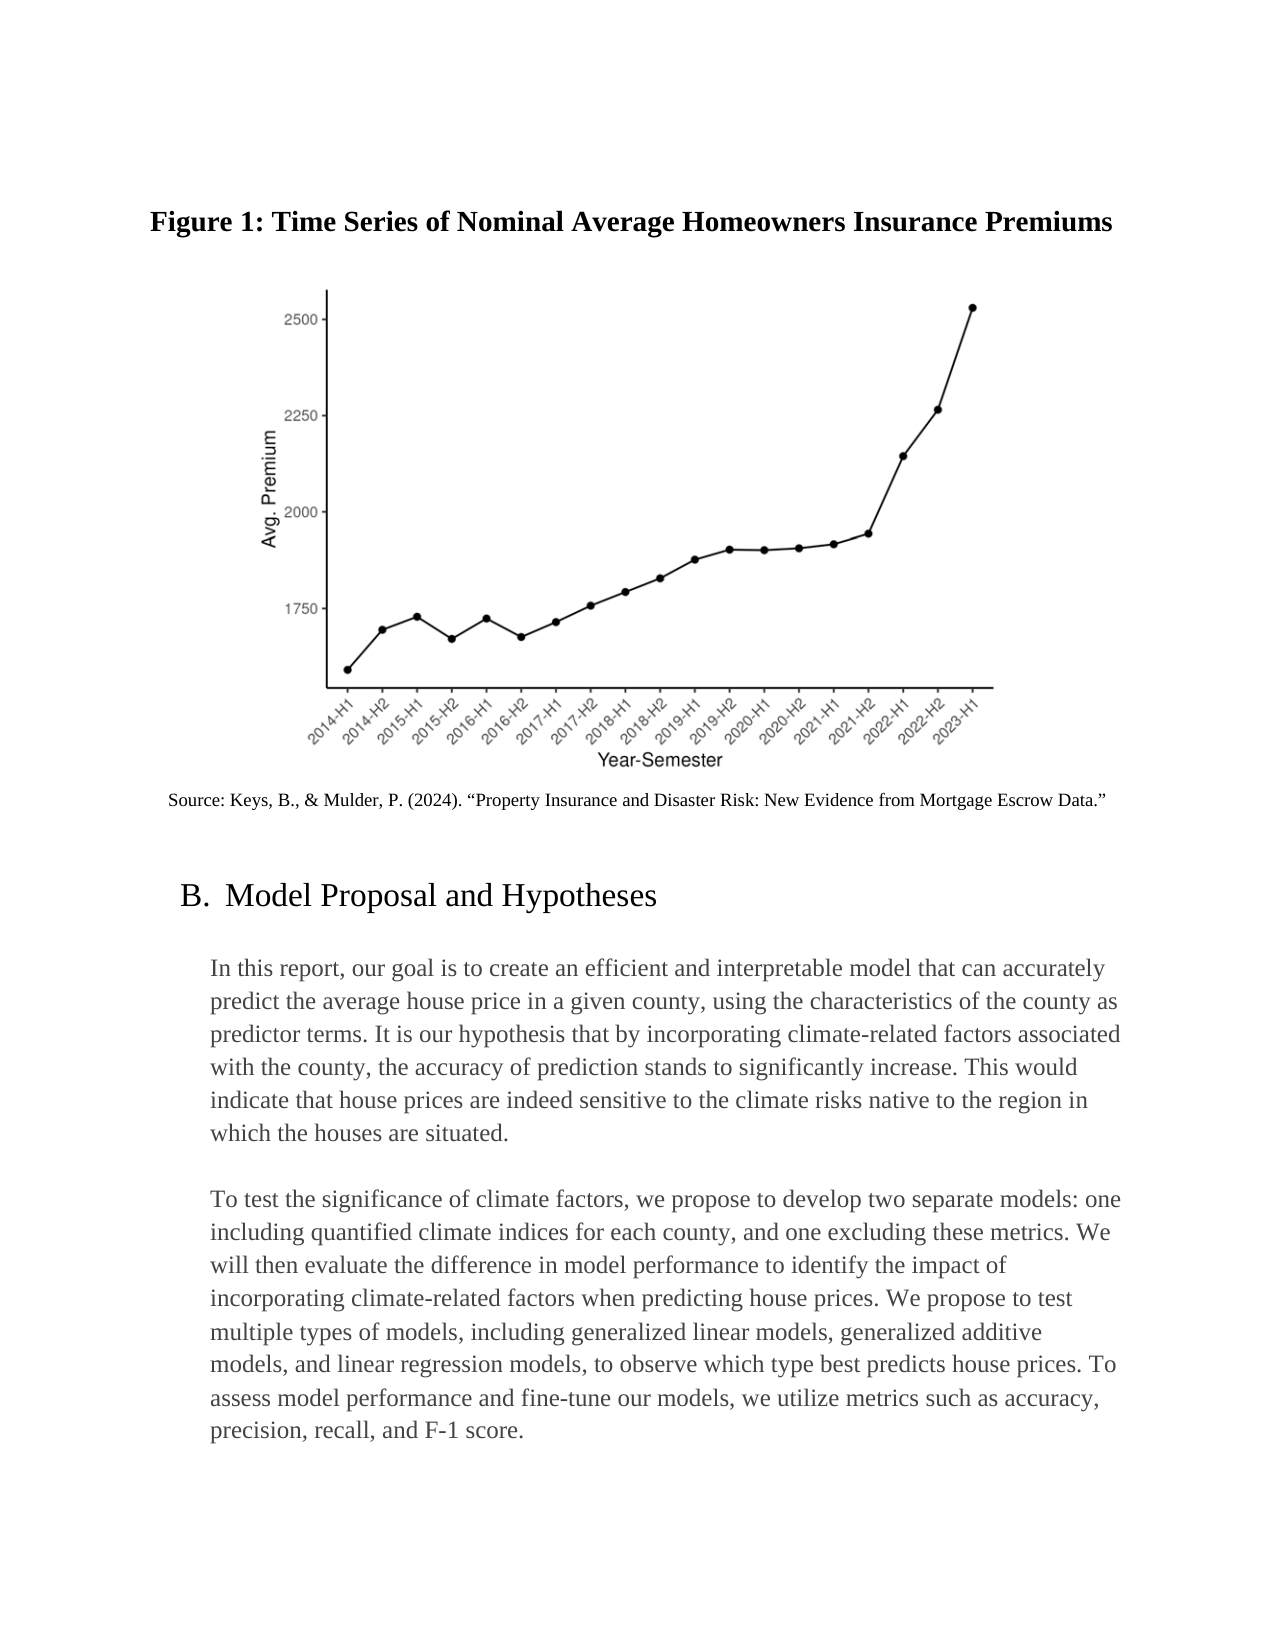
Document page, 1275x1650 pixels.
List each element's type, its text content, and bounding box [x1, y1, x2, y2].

picture [245, 258, 1030, 785]
text Figure 1: Time Series of Nominal Average Homeowners Insurance Premiums [150, 204, 1125, 238]
subtitle To test the significance of climate factors, we propose to develop two separate models: one including quantified climate indices for each county, and one excluding these metrics. We will then evaluate the difference in model performance to identify the impact of incorporating climate-related factors when predicting house prices. We propose to test multiple types of models, including generalized linear models, generalized additive models, and linear regression models, to observe which type best predicts house prices. To assess model performance and fine-tune our models, we utilize metrics such as accuracy, precision, recall, and F-1 score. [210, 1184, 1125, 1444]
subtitle In this report, our goal is to create an efficient and interpretable model that can accurately predict the average house price in a given county, using the characteristics of the county as predictor terms. It is our hypothesis that by incorporating climate-related factors associated with the county, the accuracy of prediction stands to significantly increase. This would indicate that house prices are indeed sensitive to the climate risks native to the region in which the houses are situated. [210, 953, 1125, 1147]
text Source: Keys, B., & Mulder, P. (2024). “Property Insurance and Disaster Risk: New Evidence from Mortgage Escrow Data.” [150, 788, 1125, 810]
subtitle Model Proposal and Hypotheses [180, 876, 1125, 914]
